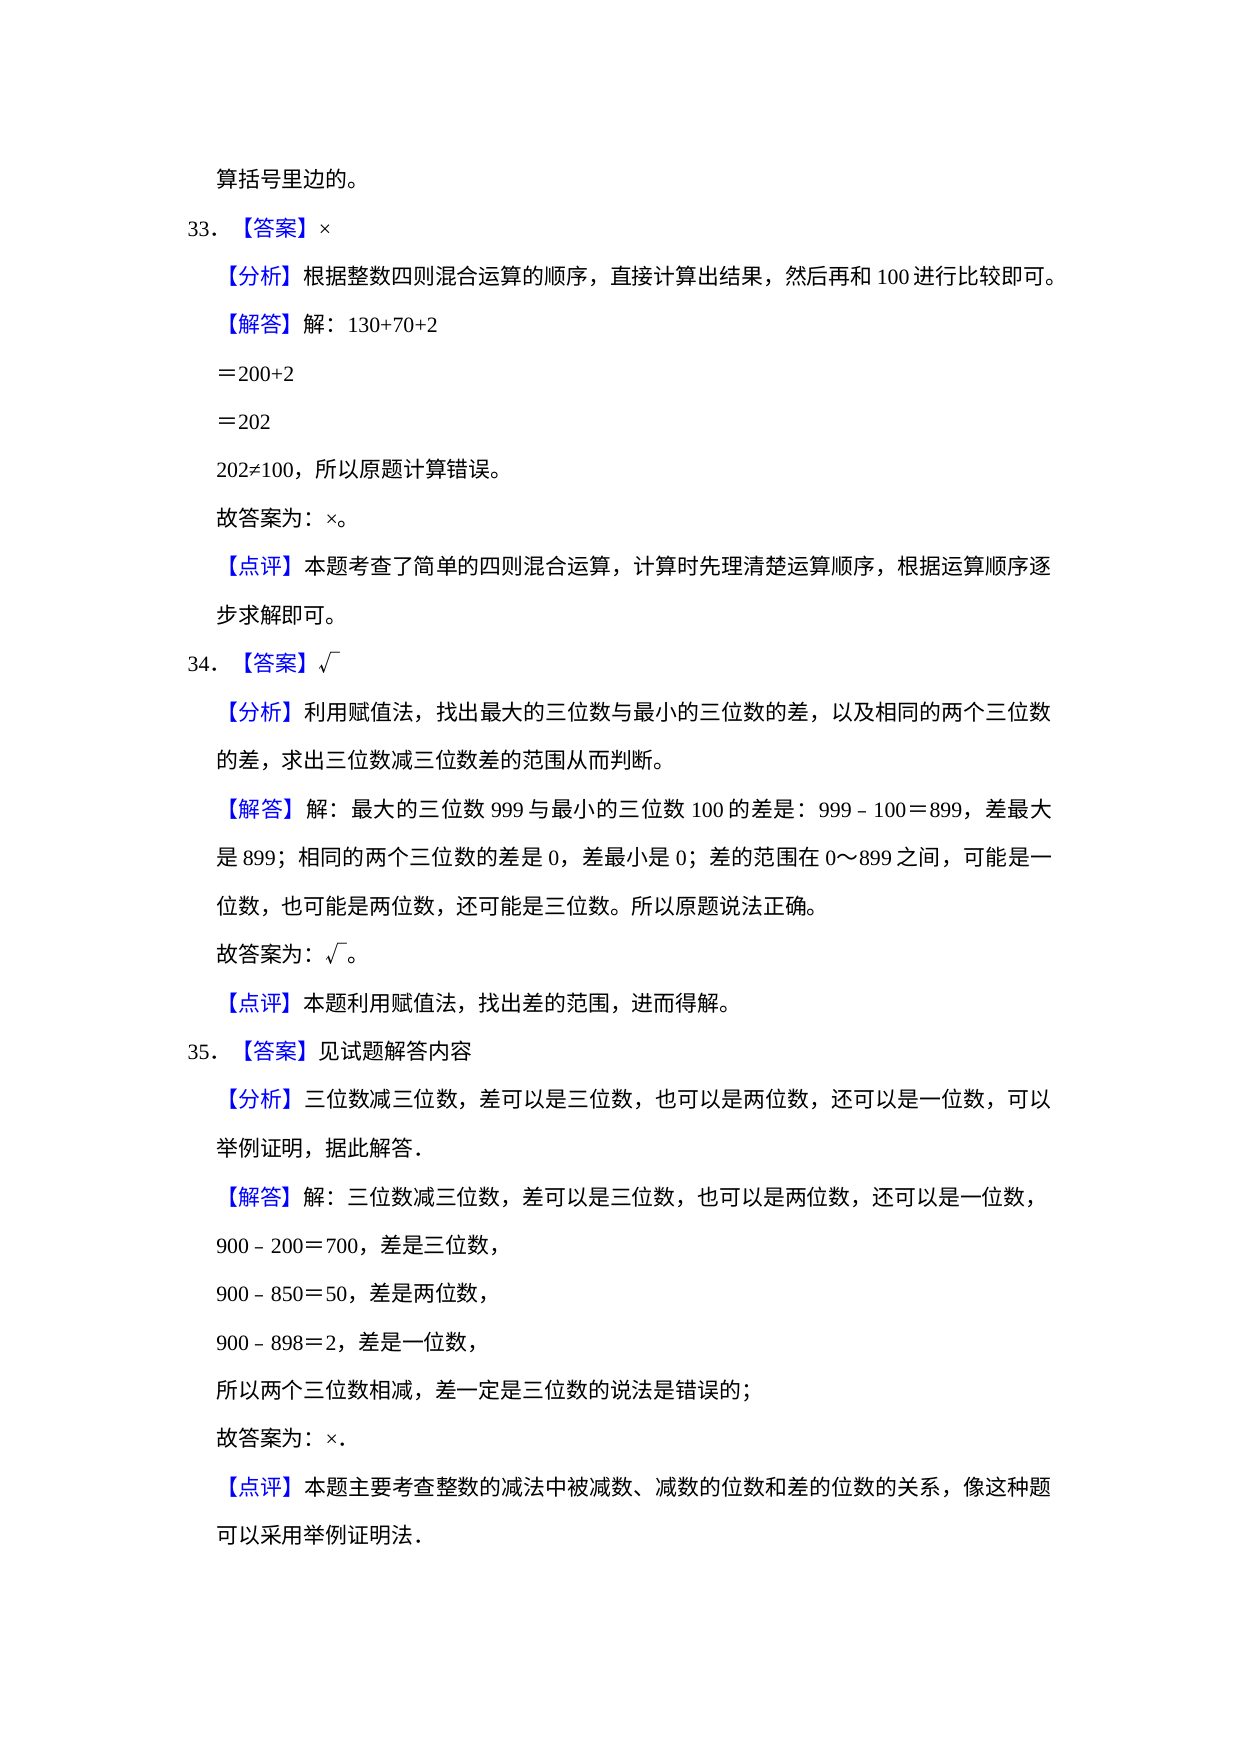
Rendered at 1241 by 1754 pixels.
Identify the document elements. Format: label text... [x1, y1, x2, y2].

text 34．【答案】√ [187, 646, 1053, 678]
text 【点评】本题考查了简单的四则混合运算，计算时先理清楚运算顺序，根据运算顺序逐步求解即可。 [216, 549, 1053, 630]
text 【点评】本题主要考查整数的减法中被减数、减数的位数和差的位数的关系，像这种题可以采用举例证明法． [216, 1469, 1053, 1550]
text 【分析】三位数减三位数，差可以是三位数，也可以是两位数，还可以是一位数，可以举例证明，据此解答． [216, 1082, 1053, 1163]
text 【分析】利用赋值法，找出最大的三位数与最小的三位数的差，以及相同的两个三位数的差，求出三位数减三位数差的范围从而判断。 [216, 694, 1053, 775]
text 35．【答案】见试题解答内容 [187, 1034, 1053, 1066]
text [216, 162, 1053, 194]
text 所以两个三位数相减，差一定是三位数的说法是错误的； [216, 1372, 1053, 1405]
text 故答案为：√。 [216, 937, 1053, 969]
text ＝202 [216, 404, 1053, 436]
text 900﹣200＝700，差是三位数， [216, 1227, 1053, 1260]
text 【点评】本题利用赋值法，找出差的范围，进而得解。 [216, 985, 1053, 1018]
text 故答案为：×。 [216, 500, 1053, 533]
text 【解答】解：最大的三位数999与最小的三位数100的差是：999﹣100＝899，差最大是899；相同的两个三位数的差是0，差最小是0；差的范围在0～899之间，可能是一位数，也可能是两位数，还可能是三位数。所以原题说法正确。 [216, 791, 1053, 921]
text 【分析】根据整数四则混合运算的顺序，直接计算出结果，然后再和100进行比较即可。 [216, 259, 1053, 291]
text ＝200+2 [216, 355, 1053, 388]
text 33．【答案】× [187, 210, 1053, 243]
text 900﹣898＝2，差是一位数， [216, 1324, 1053, 1357]
text 【解答】解：三位数减三位数，差可以是三位数，也可以是两位数，还可以是一位数， [216, 1179, 1053, 1212]
text 故答案为：×． [216, 1421, 1053, 1453]
text 【解答】解：130+70+2 [216, 307, 1053, 339]
text 900﹣850＝50，差是两位数， [216, 1276, 1053, 1308]
text 202≠100，所以原题计算错误。 [216, 452, 1053, 484]
